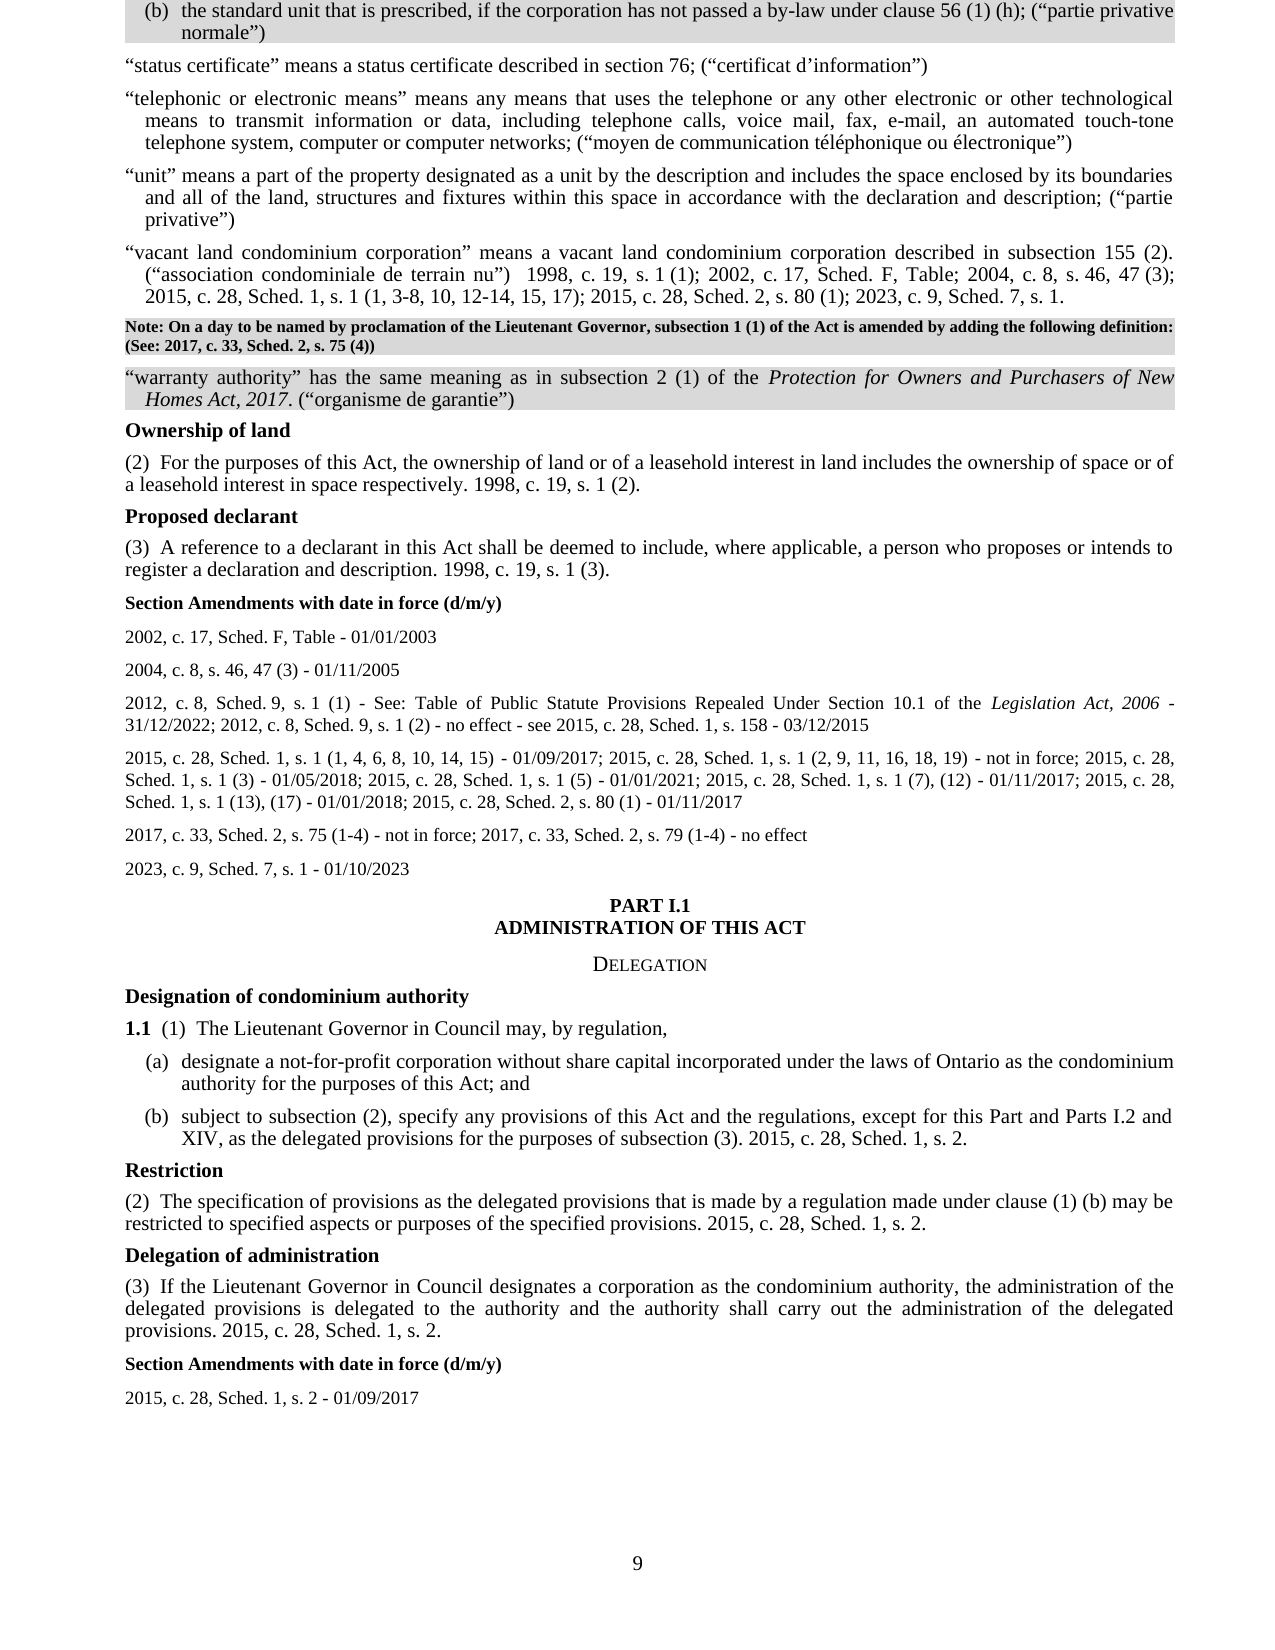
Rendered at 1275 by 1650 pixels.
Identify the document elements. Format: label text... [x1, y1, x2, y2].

text 2004, c. 8, s. 46, 47 (3) - 01/11/2005 [125, 659, 1175, 681]
text Section Amendments with date in force (d/m/y) [125, 592, 1175, 614]
text (2) The specification of provisions as the delegated provisions that is made by a regulation made under clause (1) (b) may be restricted to specified aspects or purposes of the specified provisions. 2015, c. 28, Sched. 1, s. 2. [125, 1191, 1175, 1235]
text Designation of condominium authority [125, 988, 1175, 1007]
text Proposed declarant [125, 508, 1175, 527]
subtitle Delegation [125, 954, 1175, 976]
text 2012, c. 8, Sched. 9, s. 1 (1) - See: Table of Public Statute Provisions Repealed Under Section 10.1 of the Legislation Act, 2006 - 31/12/2022; 2012, c. 8, Sched. 9, s. 1 (2) - no effect - see 2015, c. 28, Sched. 1, s. 158 - 03/12/2015 [125, 692, 1175, 736]
text (2) For the purposes of this Act, the ownership of land or of a leasehold interest in land includes the ownership of space or of a leasehold interest in space respectively. 1998, c. 19, s. 1 (2). [125, 452, 1175, 496]
text Restriction [125, 1162, 1175, 1181]
text Note: On a day to be named by proclamation of the Lieutenant Governor, subsection 1 (1) of the Act is amended by adding the following definition: (See: 2017, c. 33, Sched. 2, s. 75 (4)) [125, 318, 1175, 355]
text 1.1 (1) The Lieutenant Governor in Council may, by regulation, [125, 1018, 1175, 1039]
text “vacant land condominium corporation” means a vacant land condominium corporation described in subsection 155 (2). (“association condominiale de terrain nu”) 1998, c. 19, s. 1 (1); 2002, c. 17, Sched. F, Table; 2004, c. 8, s. 46, 47 (3); 2015, c. 28, Sched. 1, s. 1 (1, 3-8, 10, 12-14, 15, 17); 2015, c. 28, Sched. 2, s. 80 (1); 2023, c. 9, Sched. 7, s. 1. [125, 242, 1175, 307]
text 2017, c. 33, Sched. 2, s. 75 (1-4) - not in force; 2017, c. 33, Sched. 2, s. 79 (1-4) - no effect [125, 824, 1175, 846]
text “telephonic or electronic means” means any means that uses the telephone or any other electronic or other technological means to transmit information or data, including telephone calls, voice mail, fax, e-mail, an automated touch-tone telephone system, computer or computer networks; (“moyen de communication téléphonique ou électronique”) [125, 88, 1175, 154]
text “warranty authority” has the same meaning as in subsection 2 (1) of the Protection for Owners and Purchasers of New Homes Act, 2017. (“organisme de garantie”) [125, 367, 1175, 410]
text Part I.1 Administration of this AcT [125, 895, 1175, 938]
text Section Amendments with date in force (d/m/y) [125, 1353, 1175, 1375]
text (b) the standard unit that is prescribed, if the corporation has not passed a by-law under clause 56 (1) (h); (“partie privative normale”) [125, 0, 1175, 43]
text (b) subject to subsection (2), specify any provisions of this Act and the regulations, except for this Part and Parts I.2 and XIV, as the delegated provisions for the purposes of subsection (3). 2015, c. 28, Sched. 1, s. 2. [125, 1106, 1175, 1149]
text 2023, c. 9, Sched. 7, s. 1 - 01/10/2023 [125, 858, 1175, 879]
text “status certificate” means a status certificate described in section 76; (“certificat d’information”) [125, 55, 1175, 77]
text (3) A reference to a declarant in this Act shall be deemed to include, where applicable, a person who proposes or intends to register a declaration and description. 1998, c. 19, s. 1 (3). [125, 537, 1175, 581]
text 2015, c. 28, Sched. 1, s. 1 (1, 4, 6, 8, 10, 14, 15) - 01/09/2017; 2015, c. 28, Sched. 1, s. 1 (2, 9, 11, 16, 18, 19) - not in force; 2015, c. 28, Sched. 1, s. 1 (3) - 01/05/2018; 2015, c. 28, Sched. 1, s. 1 (5) - 01/01/2021; 2015, c. 28, Sched. 1, s. 1 (7), (12) - 01/11/2017; 2015, c. 28, Sched. 1, s. 1 (13), (17) - 01/01/2018; 2015, c. 28, Sched. 2, s. 80 (1) - 01/11/2017 [125, 747, 1175, 813]
text Delegation of administration [125, 1247, 1175, 1266]
text (a) designate a not-for-profit corporation without share capital incorporated under the laws of Ontario as the condominium authority for the purposes of this Act; and [125, 1051, 1175, 1094]
text (3) If the Lieutenant Governor in Council designates a corporation as the condominium authority, the administration of the delegated provisions is delegated to the authority and the authority shall carry out the administration of the delegated provisions. 2015, c. 28, Sched. 1, s. 2. [125, 1276, 1175, 1342]
text “unit” means a part of the property designated as a unit by the description and includes the space enclosed by its boundaries and all of the land, structures and fixtures within this space in accordance with the declaration and description; (“partie privative”) [125, 165, 1175, 231]
text Ownership of land [125, 423, 1175, 442]
text 2002, c. 17, Sched. F, Table - 01/01/2003 [125, 626, 1175, 647]
text 2015, c. 28, Sched. 1, s. 2 - 01/09/2017 [125, 1387, 1175, 1408]
